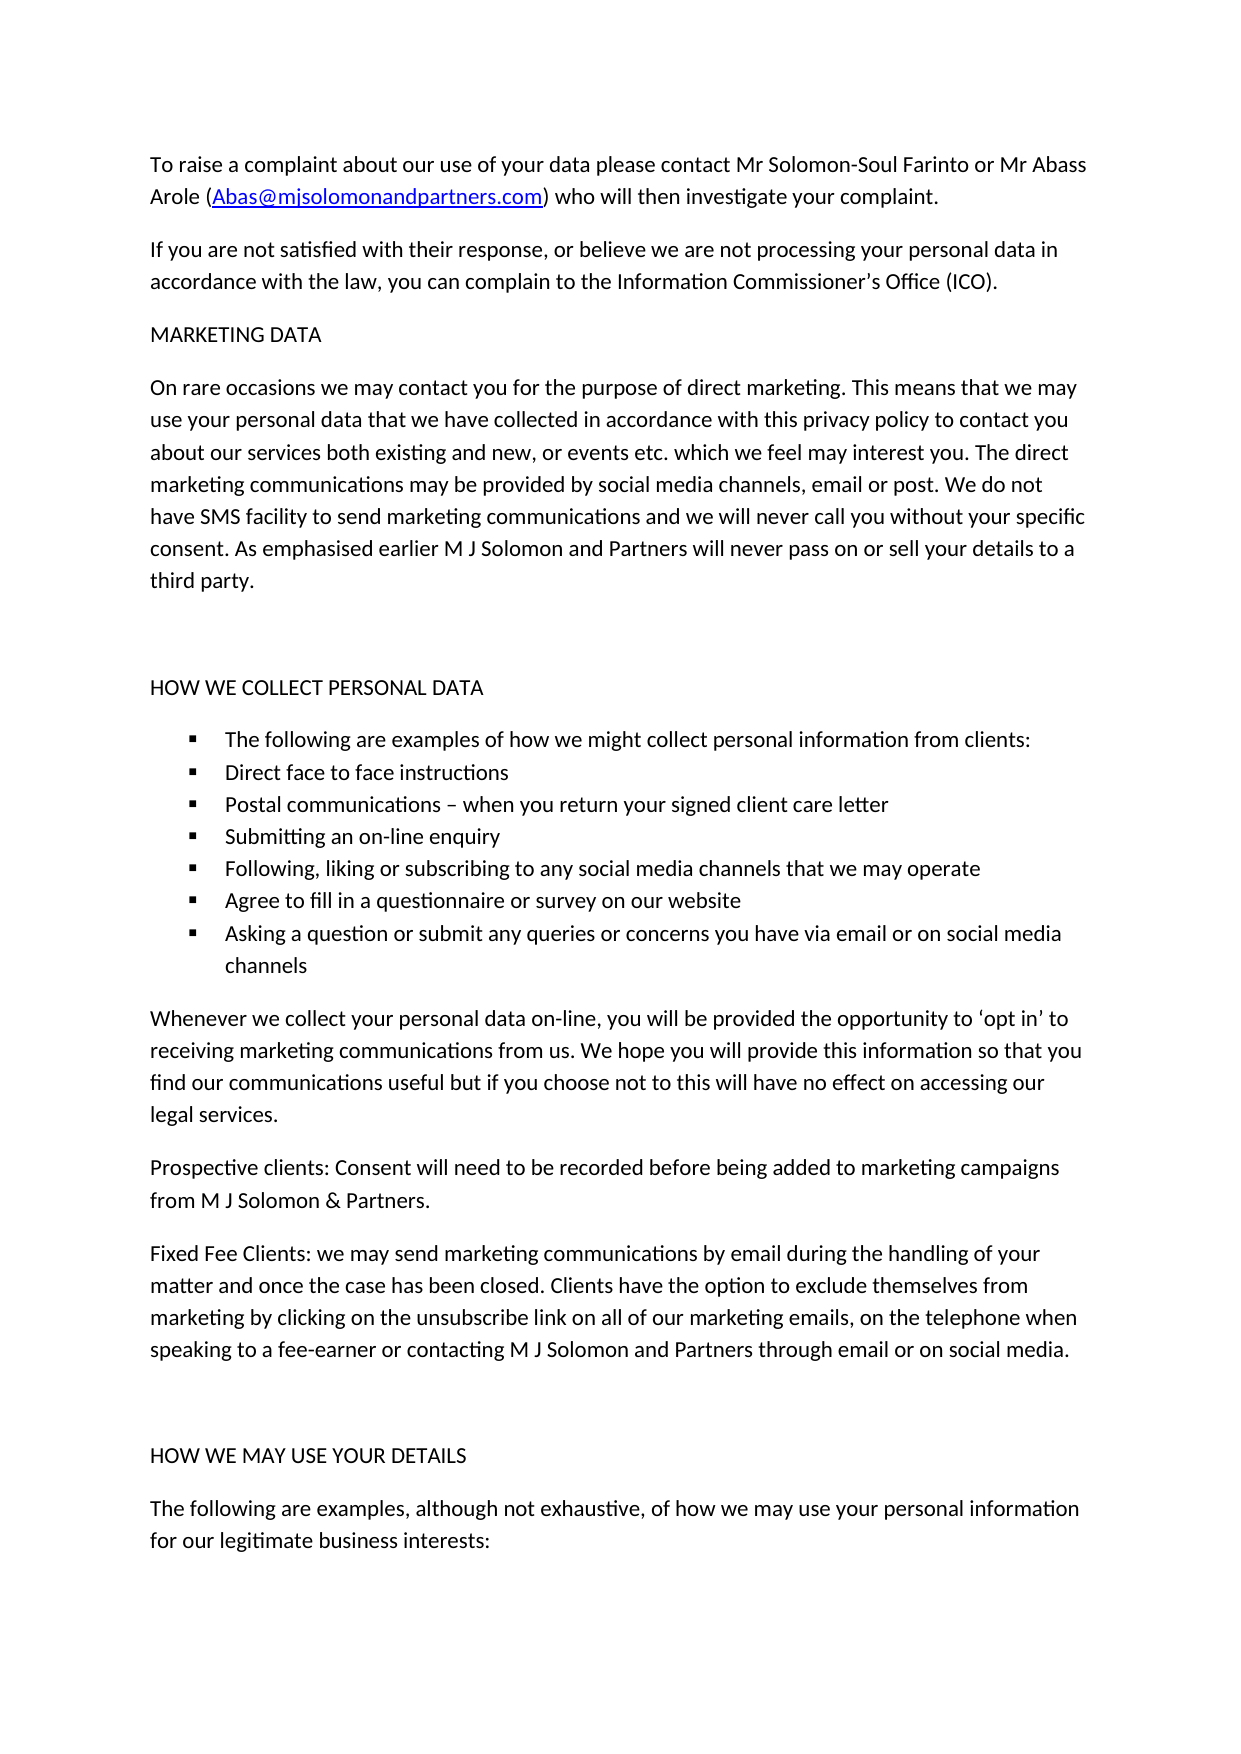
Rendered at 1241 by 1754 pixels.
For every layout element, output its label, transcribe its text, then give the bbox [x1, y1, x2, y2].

list Following, liking or subscribing to any social media channels that we may operate [187, 854, 1090, 882]
list Submitting an on-line enquiry [187, 822, 1090, 850]
text On rare occasions we may contact you for the purpose of direct marketing. This means that we may use your personal data that we have collected in accordance with this privacy policy to contact you about our services both existing and new, or events etc. which we feel may interest you. The direct marketing communications may be provided by social media channels, email or post. We do not have SMS facility to send marketing communications and we will never call you without your specific consent. As emphasised earlier M J Solomon and Partners will never pass on or sell your details to a third party. [150, 373, 1090, 594]
text To raise a complaint about our use of your data please contact Mr Solomon-Soul Farinto or Mr Abass Arole (Abas@mjsolomonandpartners.com) who will then investigate your complaint. [150, 150, 1090, 210]
list Agree to fill in a questionnaire or survey on our website [187, 887, 1090, 914]
text Fixed Fee Clients: we may send marketing communications by email during the handling of your matter and once the case has been closed. Clients have the option to exclude themselves from marketing by clicking on the unsubscribe link on all of our marketing emails, on the telephone when speaking to a fee-earner or contacting M J Solomon and Partners through email or on social media. [150, 1239, 1090, 1363]
text Whenever we collect your personal data on-line, you will be provided the opportunity to ‘opt in’ to receiving marketing communications from us. We hope you will provide this information so that you find our communications useful but if you choose not to this will have no effect on accessing our legal services. [150, 1004, 1090, 1128]
text HOW WE COLLECT PERSONAL DATA [150, 673, 1090, 701]
text HOW WE MAY USE YOUR DETAILS [150, 1441, 1090, 1469]
text Prospective clients: Consent will need to be recorded before being added to marketing campaigns from M J Solomon & Partners. [150, 1153, 1090, 1214]
list The following are examples of how we might collect personal information from clients: [187, 726, 1090, 754]
text MARKETING DATA [150, 320, 1090, 348]
list Asking a question or submit any queries or concerns you have via email or on social media channels [187, 919, 1090, 979]
list Direct face to face instructions [187, 758, 1090, 786]
text If you are not satisfied with their response, or believe we are not processing your personal data in accordance with the law, you can complain to the Information Commissioner’s Office (ICO). [150, 235, 1090, 295]
text The following are examples, although not exhaustive, of how we may use your personal information for our legitimate business interests: [150, 1494, 1090, 1554]
list Postal communications – when you return your signed client care letter [187, 790, 1090, 818]
